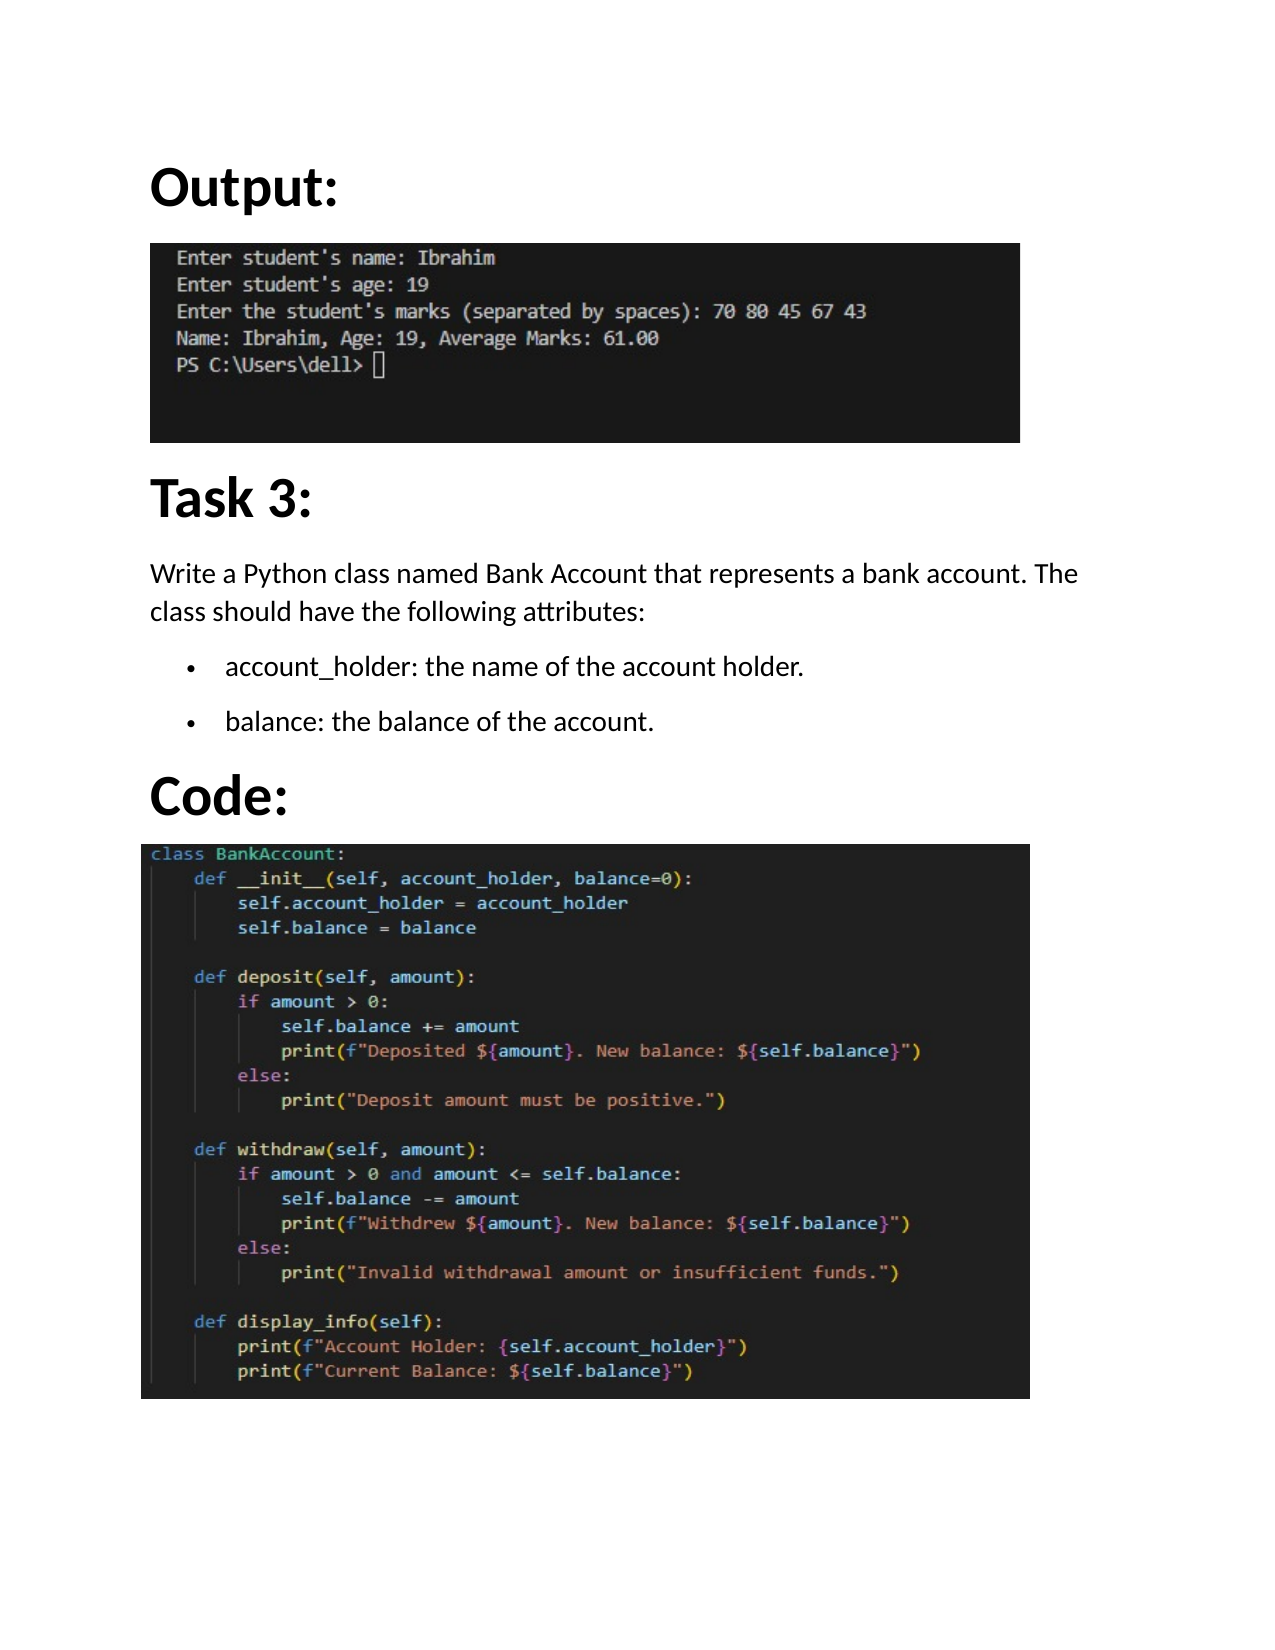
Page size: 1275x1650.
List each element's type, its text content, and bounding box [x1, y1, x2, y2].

picture [150, 243, 1021, 443]
text Output: [150, 150, 1125, 221]
list balance: the balance of the account. [187, 703, 1125, 739]
list account_holder: the name of the account holder. [187, 648, 1125, 684]
picture [141, 844, 1030, 1399]
text Code: [150, 758, 1125, 830]
text Task 3: [150, 461, 1125, 532]
text Write a Python class named Bank Account that represents a bank account. The class should have the following attributes: [150, 555, 1125, 629]
